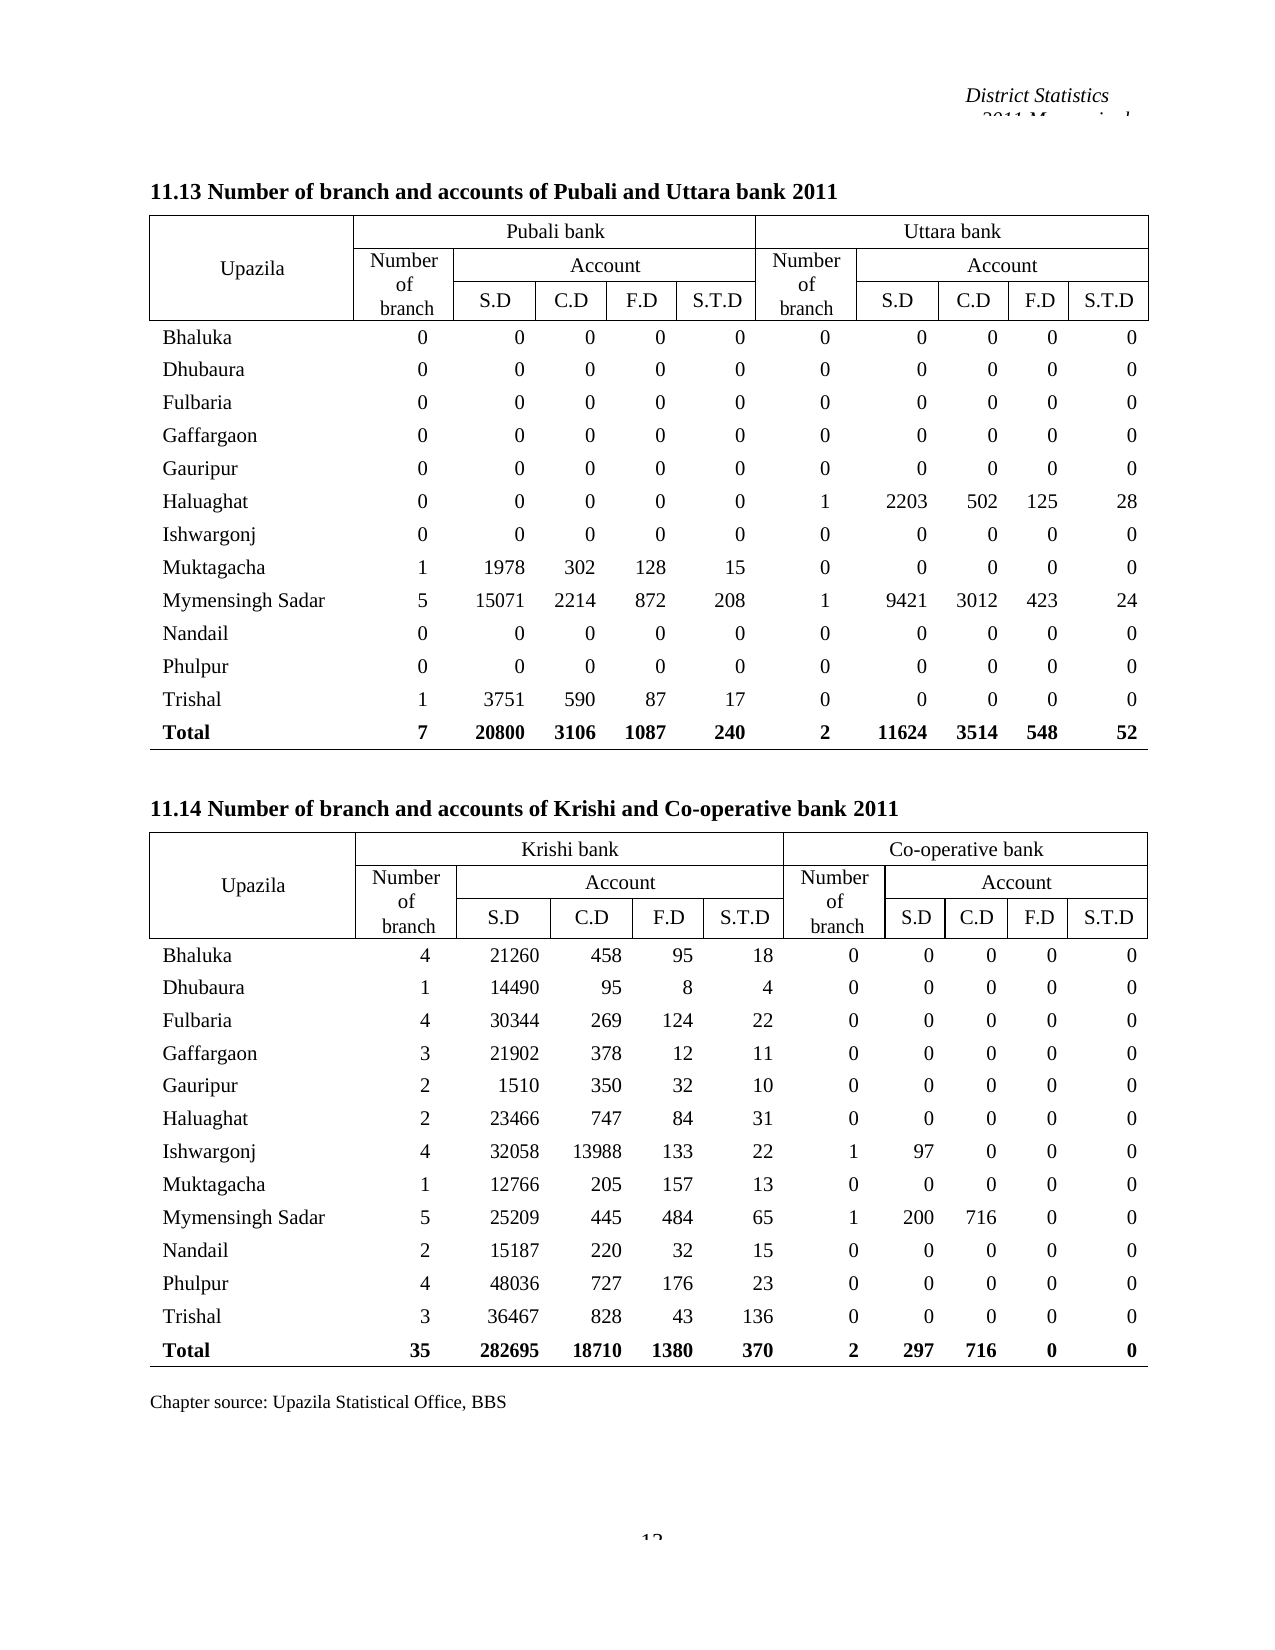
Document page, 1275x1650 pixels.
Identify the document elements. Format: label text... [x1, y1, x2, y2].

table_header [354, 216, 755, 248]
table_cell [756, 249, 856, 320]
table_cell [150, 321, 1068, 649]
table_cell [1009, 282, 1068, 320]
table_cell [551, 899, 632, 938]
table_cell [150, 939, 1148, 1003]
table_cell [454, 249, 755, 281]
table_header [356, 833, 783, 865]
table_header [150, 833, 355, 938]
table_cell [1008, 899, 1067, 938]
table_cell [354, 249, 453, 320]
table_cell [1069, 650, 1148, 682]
list Number of branch and accounts of Pubali and Uttara bank 2011 [150, 178, 1171, 204]
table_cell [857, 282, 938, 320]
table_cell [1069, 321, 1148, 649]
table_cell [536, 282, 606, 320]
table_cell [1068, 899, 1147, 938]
text Chapter source: Upazila Statistical Office, BBS [150, 1391, 1171, 1412]
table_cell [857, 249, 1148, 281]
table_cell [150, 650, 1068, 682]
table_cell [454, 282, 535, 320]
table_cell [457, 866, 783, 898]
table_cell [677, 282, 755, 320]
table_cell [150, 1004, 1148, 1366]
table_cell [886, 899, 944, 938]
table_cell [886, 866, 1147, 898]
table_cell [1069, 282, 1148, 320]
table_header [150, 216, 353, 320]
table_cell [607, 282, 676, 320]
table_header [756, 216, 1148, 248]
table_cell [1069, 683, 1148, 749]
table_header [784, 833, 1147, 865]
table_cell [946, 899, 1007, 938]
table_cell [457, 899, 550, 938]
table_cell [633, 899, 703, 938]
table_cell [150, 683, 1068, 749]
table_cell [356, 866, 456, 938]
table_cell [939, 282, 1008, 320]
list Number of branch and accounts of Krishi and Co-operative bank 2011 [150, 795, 1171, 821]
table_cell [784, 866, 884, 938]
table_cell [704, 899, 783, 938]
